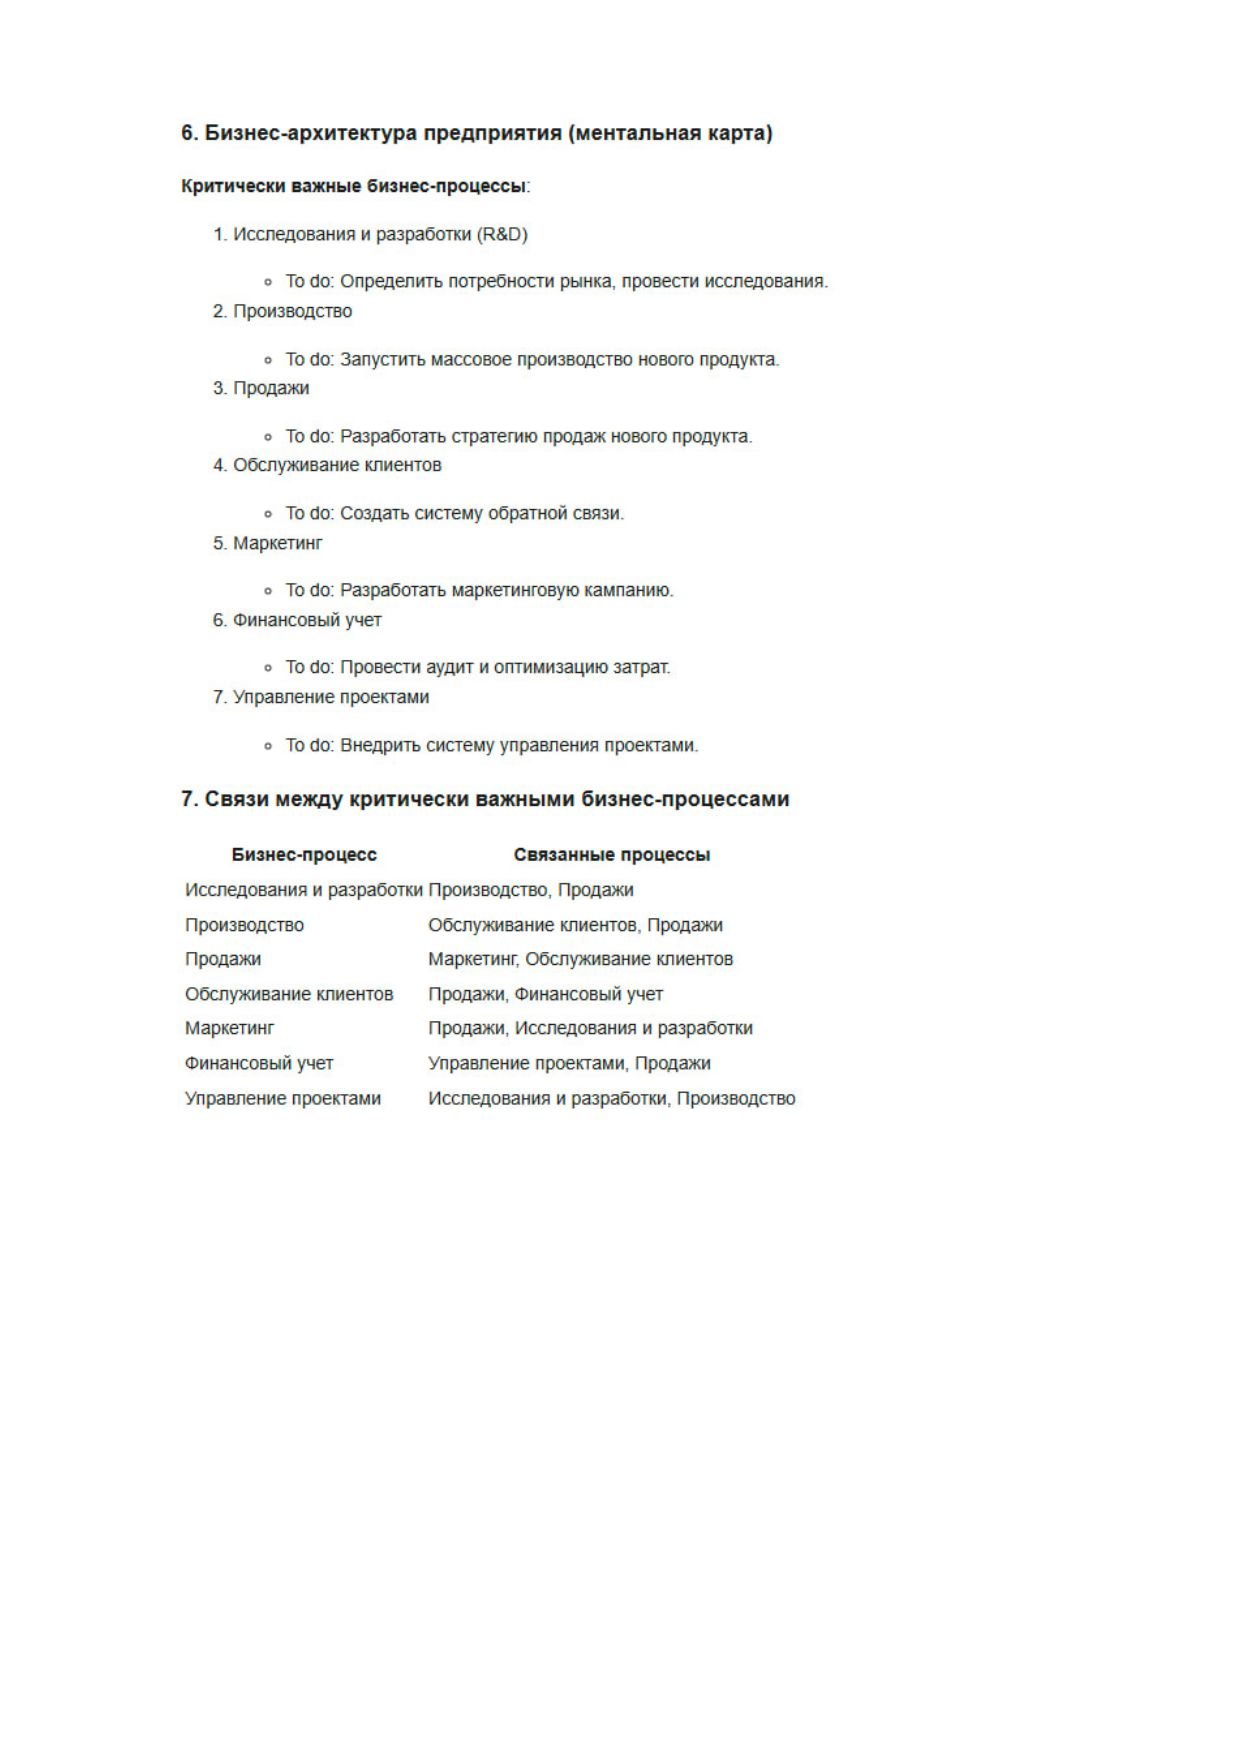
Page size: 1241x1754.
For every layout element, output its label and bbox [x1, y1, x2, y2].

picture [177, 118, 1152, 1110]
